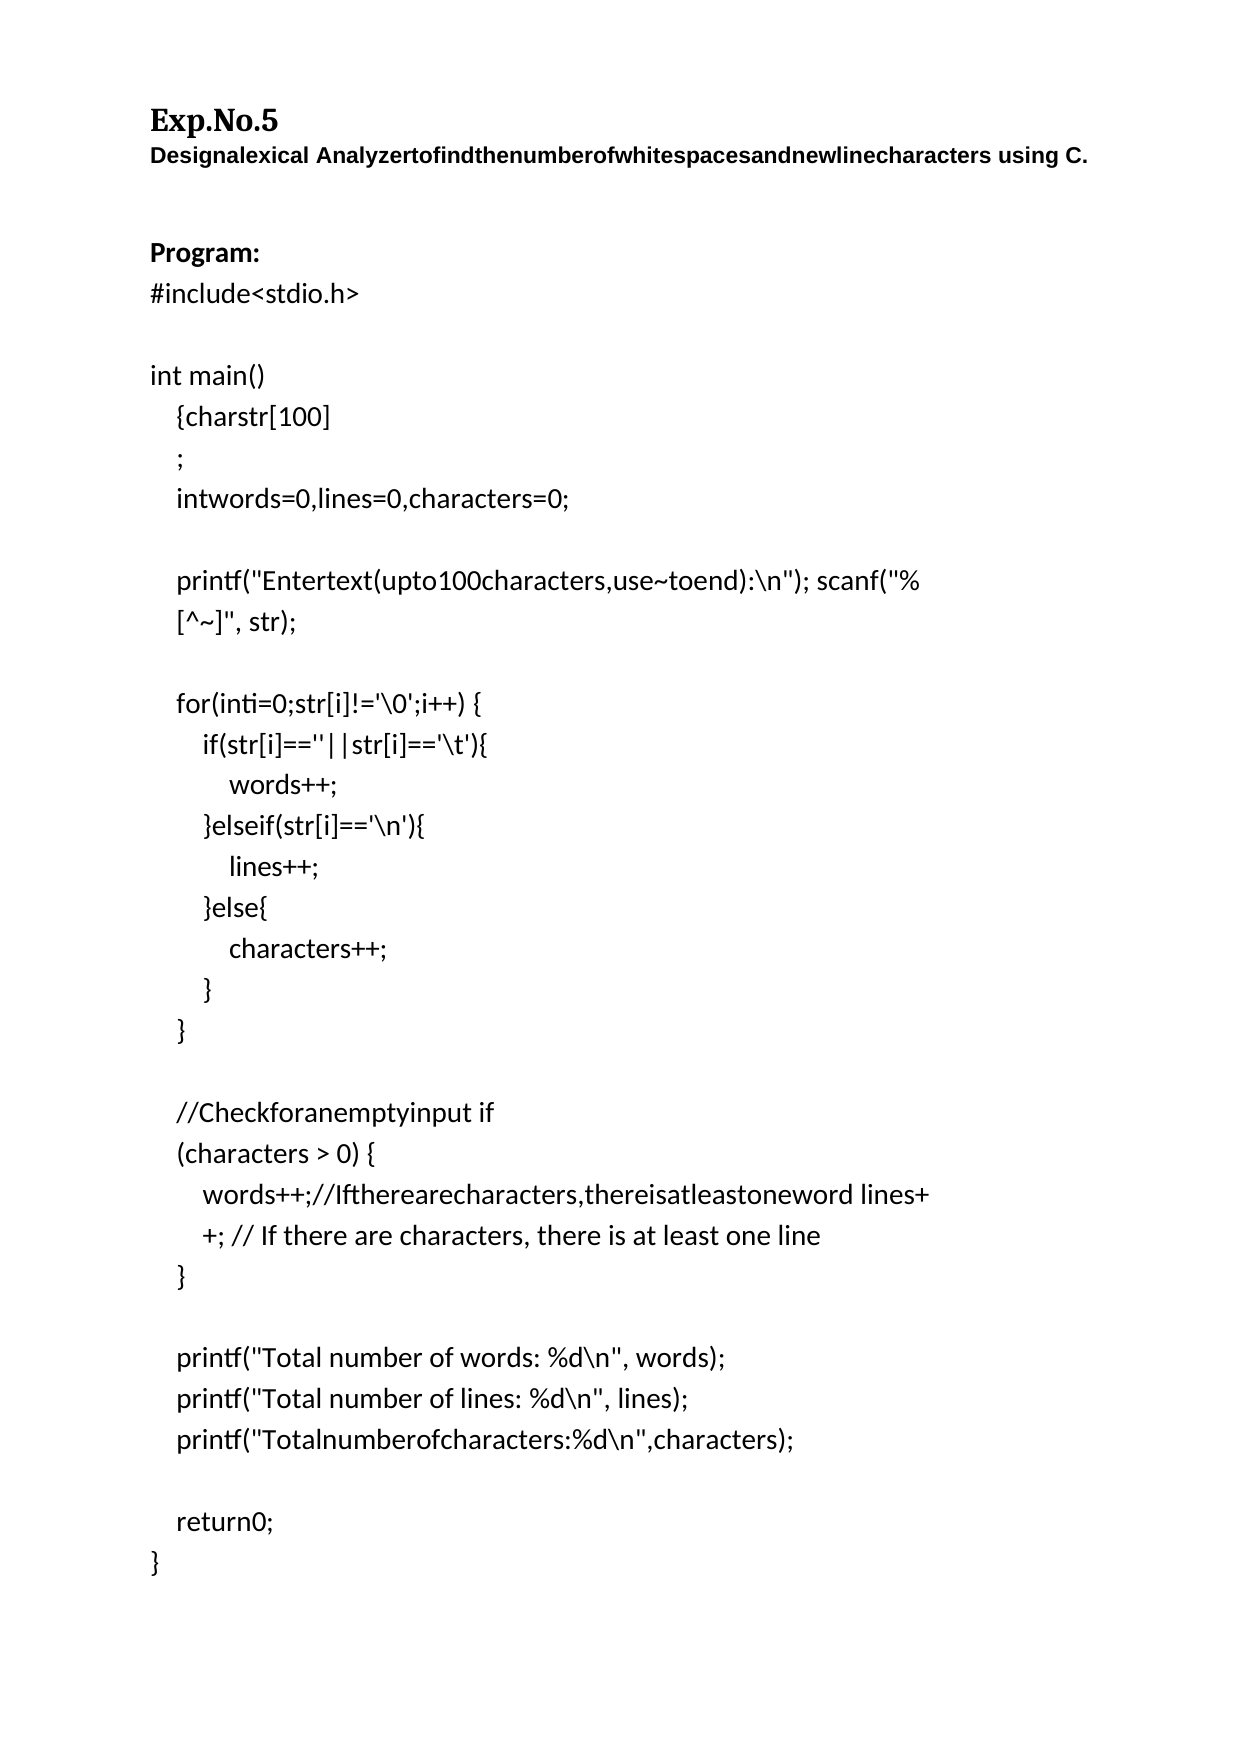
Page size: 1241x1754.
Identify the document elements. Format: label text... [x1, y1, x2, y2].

subtitle Exp.No.5 [150, 101, 1107, 140]
text } [176, 1258, 1107, 1293]
text Designalexical Analyzertofindthenumberofwhitespacesandnewlinecharacters using C. [150, 142, 1107, 169]
text if(str[i]==''||str[i]=='\t'){ words++; [202, 726, 574, 802]
text return0; [176, 1503, 1107, 1539]
text } [202, 971, 1107, 1006]
subtitle Program: [150, 234, 1107, 270]
text printf("Total number of words: %d\n", words); printf("Total number of lines: %d\n", lines); printf("Totalnumberofcharacters:%d\n",characters); [176, 1339, 830, 1457]
text characters++; [229, 930, 1107, 965]
text int main() {charstr[100]; [150, 357, 336, 475]
text } [176, 1012, 1107, 1047]
text for(inti=0;str[i]!='\0';i++) { [176, 685, 1107, 721]
text }else{ [202, 889, 1107, 925]
text //Checkforanemptyinput if (characters > 0) { [176, 1094, 506, 1170]
text printf("Entertext(upto100characters,use~toend):\n"); scanf("%[^~]", str); [176, 562, 932, 638]
text }elseif(str[i]=='\n'){ lines++; [202, 807, 490, 884]
text intwords=0,lines=0,characters=0; [176, 480, 1107, 516]
text } [150, 1544, 1107, 1580]
text #include<stdio.h> [150, 275, 1107, 311]
text words++;//Iftherearecharacters,thereisatleastoneword lines++; // If there are characters, there is at least one line [202, 1176, 932, 1252]
